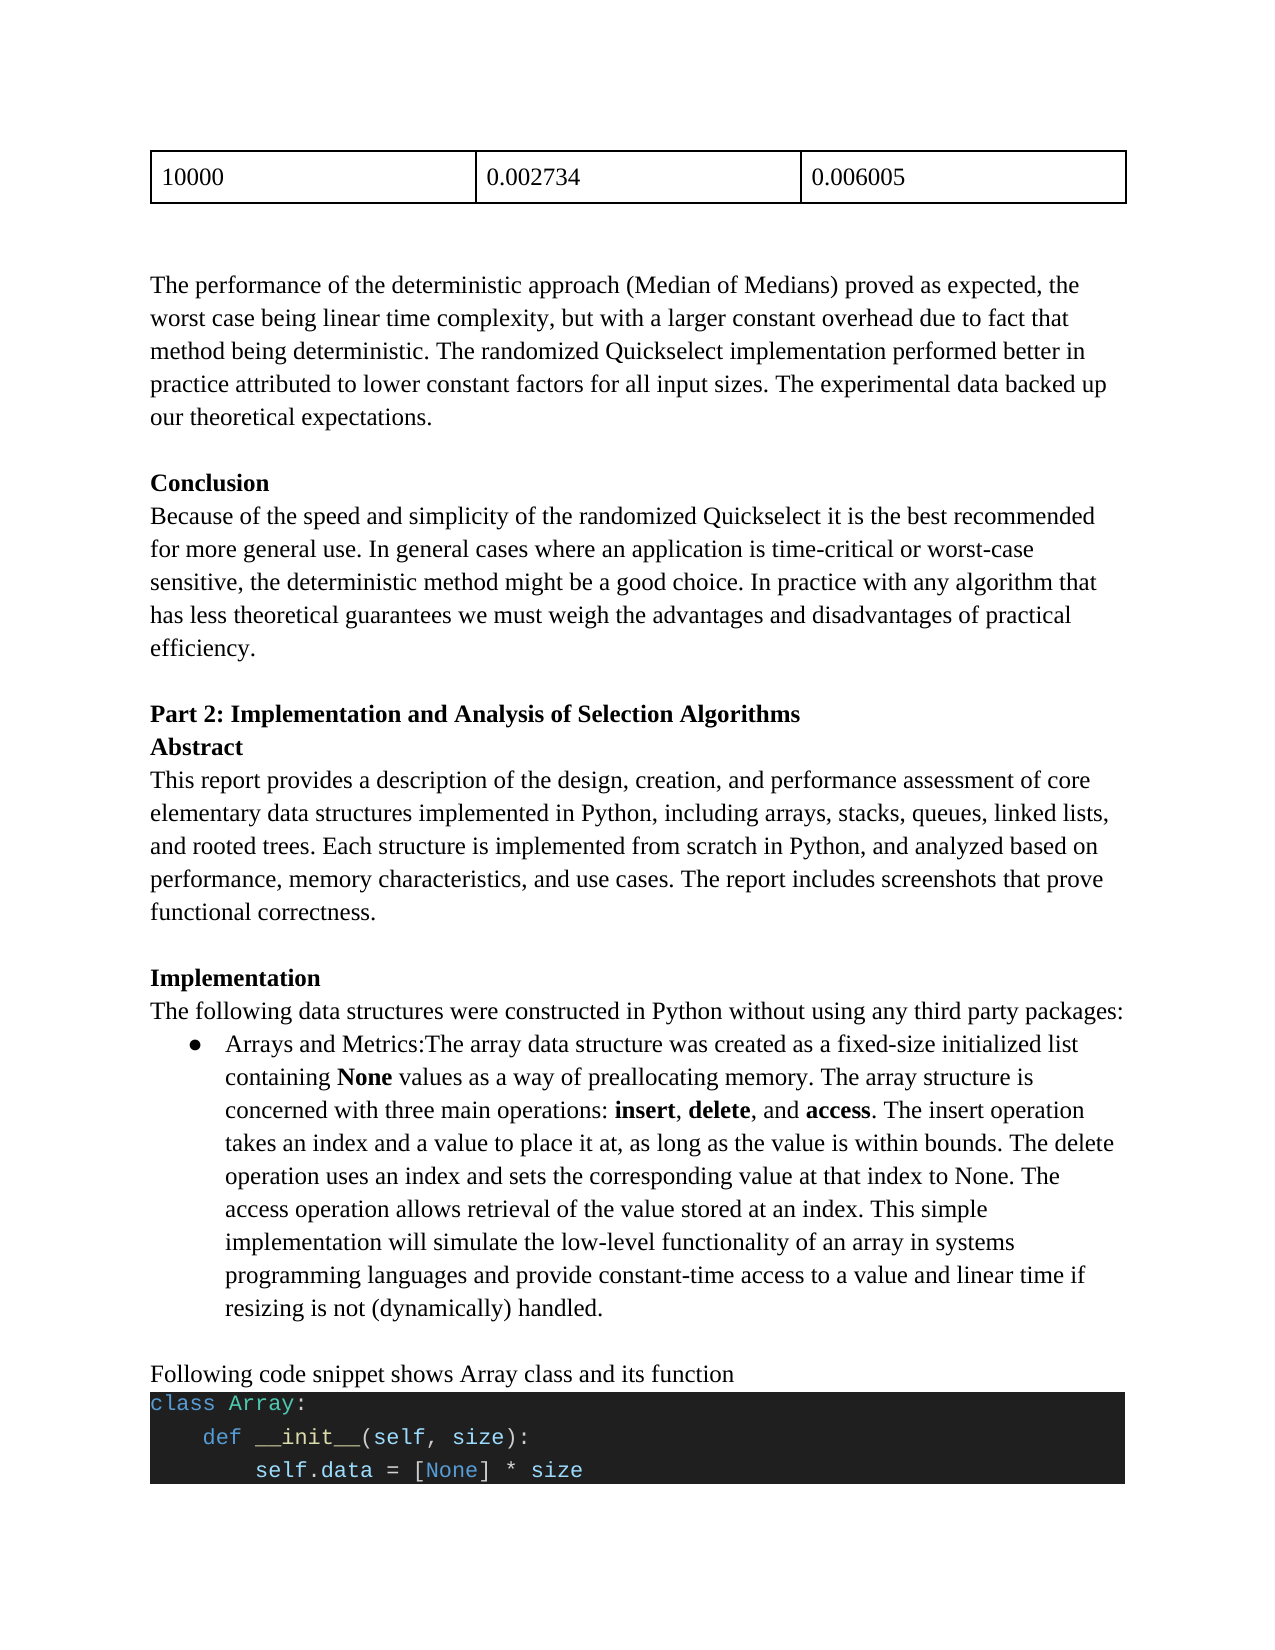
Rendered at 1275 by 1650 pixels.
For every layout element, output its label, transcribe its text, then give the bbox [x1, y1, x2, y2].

text class Array: [150, 1392, 1125, 1417]
text Conclusion [150, 468, 1125, 497]
table_cell 0.006005 [802, 152, 1125, 202]
text Because of the speed and simplicity of the randomized Quickselect it is the best recommended for more general use. In general cases where an application is time-critical or worst-case sensitive, the deterministic method might be a good choice. In practice with any algorithm that has less theoretical guarantees we must weigh the advantages and disadvantages of practical efficiency. [150, 501, 1125, 662]
text Implementation [150, 963, 1125, 992]
text This report provides a description of the design, creation, and performance assessment of core elementary data structures implemented in Python, including arrays, stacks, queues, linked lists, and rooted trees. Each structure is implemented from scratch in Python, and analyzed based on performance, memory characteristics, and use cases. The report includes screenshots that prove functional correctness. [150, 765, 1125, 926]
table_cell 10000 [152, 152, 475, 202]
text The performance of the deterministic approach (Median of Medians) proved as expected, the worst case being linear time complexity, but with a larger constant overhead due to fact that method being deterministic. The randomized Quickselect implementation performed better in practice attributed to lower constant factors for all input sizes. The experimental data backed up our theoretical expectations. [150, 270, 1125, 431]
text Following code snippet shows Array class and its function [150, 1359, 1125, 1388]
text Abstract [150, 732, 1125, 761]
list Arrays and Metrics:The array data structure was created as a fixed-size initialized list containing None values as a way of preallocating memory. The array structure is concerned with three main operations: insert, delete, and access. The insert operation takes an index and a value to place it at, as long as the value is within bounds. The delete operation uses an index and sets the corresponding value at that index to None. The access operation allows retrieval of the value stored at an index. This simple implementation will simulate the low-level functionality of an array in systems programming languages and provide constant-time access to a value and linear time if resizing is not (dynamically) handled. [187, 1029, 1125, 1322]
text def __init__(self, size): [150, 1426, 1125, 1451]
text self.data = [None] * size [150, 1459, 1125, 1484]
text Part 2: Implementation and Analysis of Selection Algorithms [150, 699, 1125, 728]
text The following data structures were constructed in Python without using any third party packages: [150, 996, 1125, 1025]
table_cell 0.002734 [477, 152, 800, 202]
